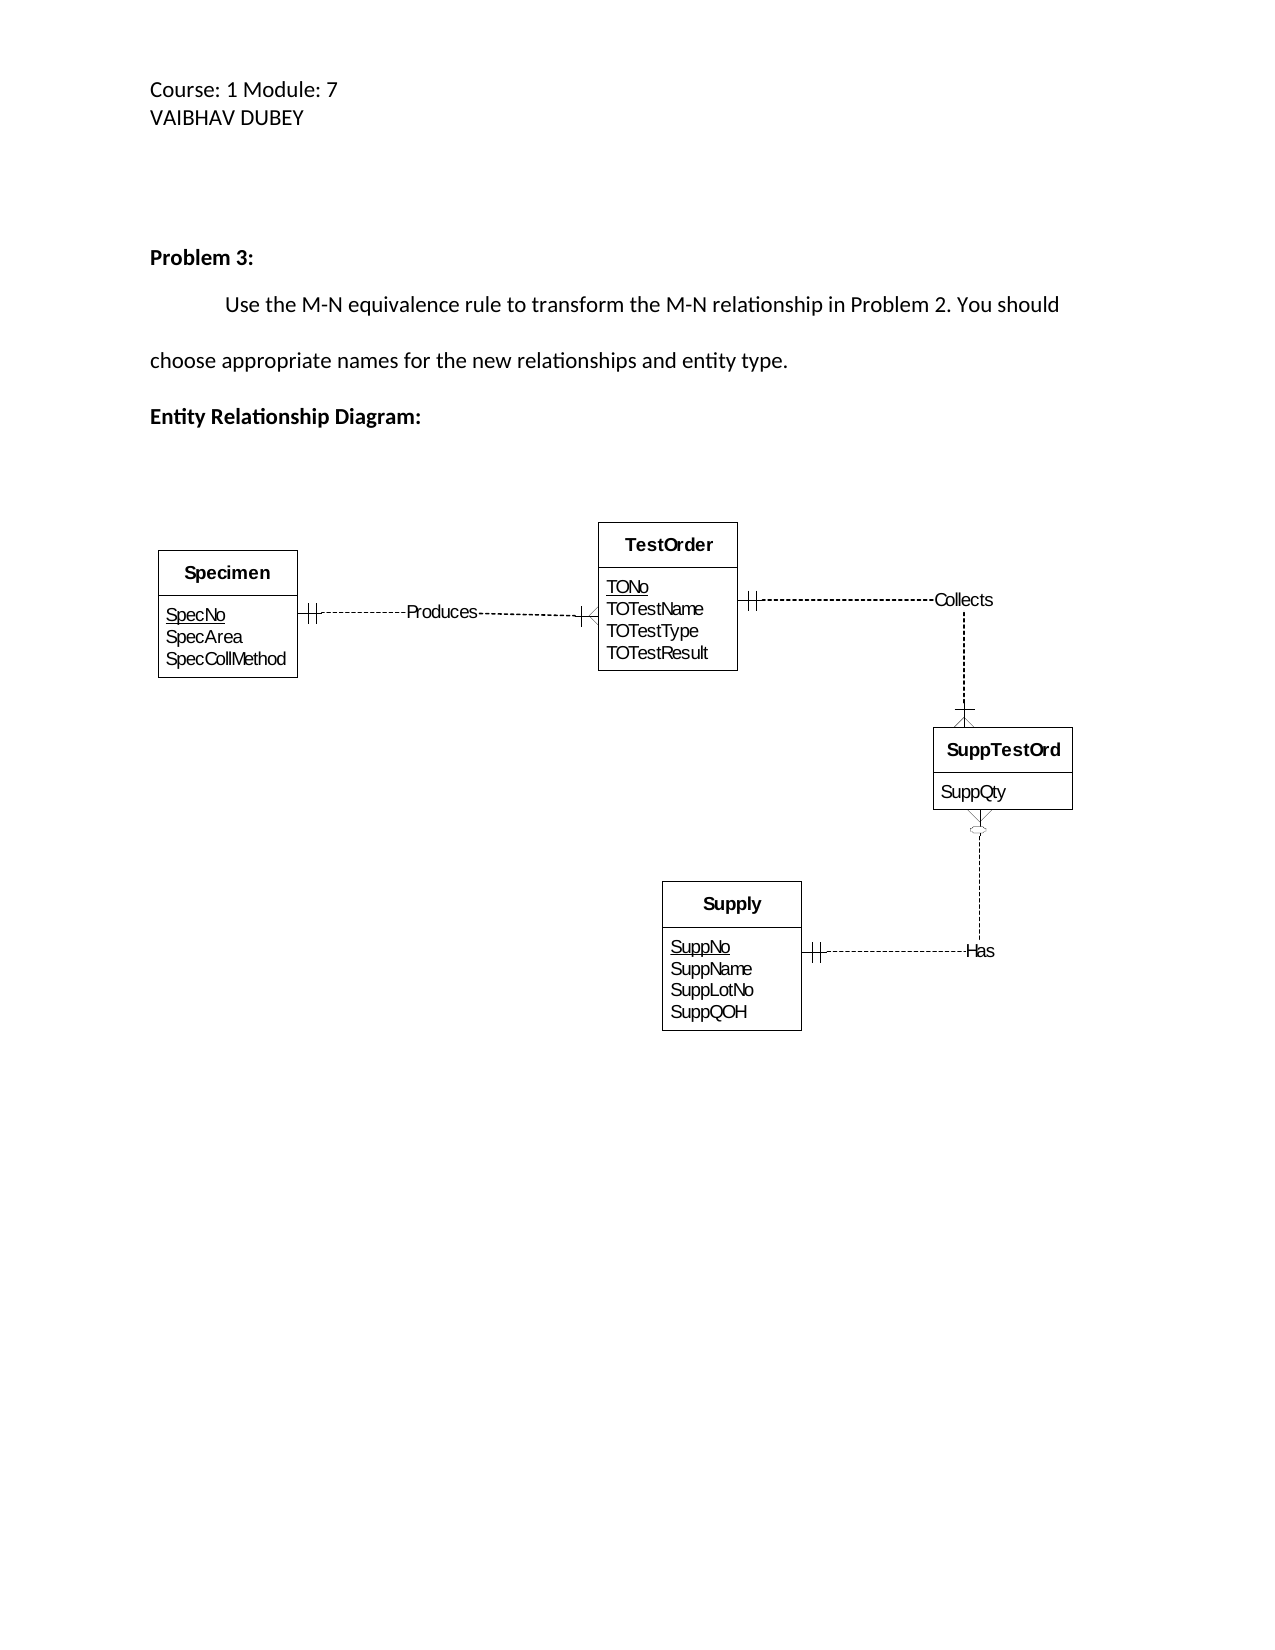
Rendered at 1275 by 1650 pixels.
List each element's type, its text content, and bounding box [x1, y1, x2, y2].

text Problem 3: [150, 243, 1125, 271]
text Entity Relationship Diagram: [150, 402, 1125, 430]
text Use the M-N equivalence rule to transform the M-N relationship in Problem 2. You should choose appropriate names for the new relationships and entity type. [150, 290, 1125, 374]
